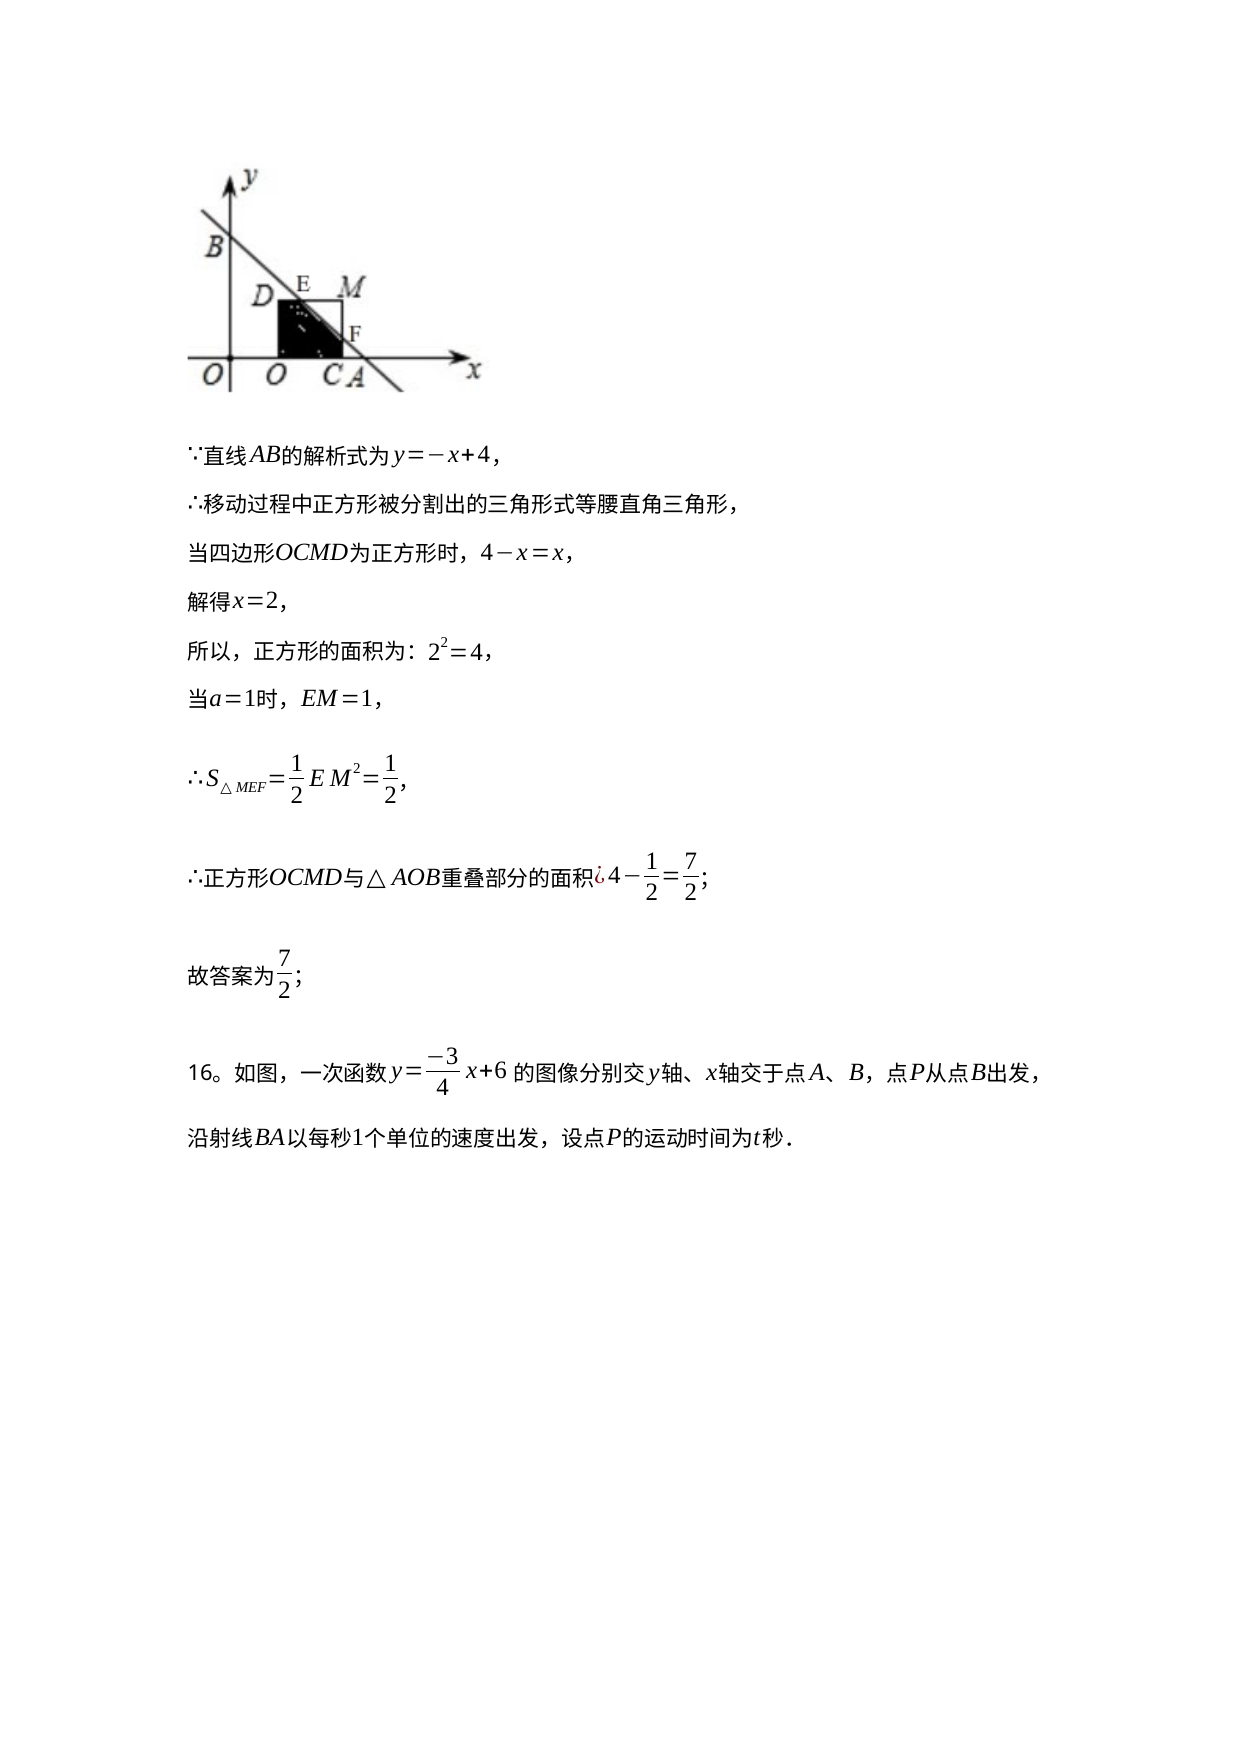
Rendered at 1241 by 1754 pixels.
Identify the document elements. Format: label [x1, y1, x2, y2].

picture [187, 162, 494, 397]
text [187, 162, 1053, 1153]
